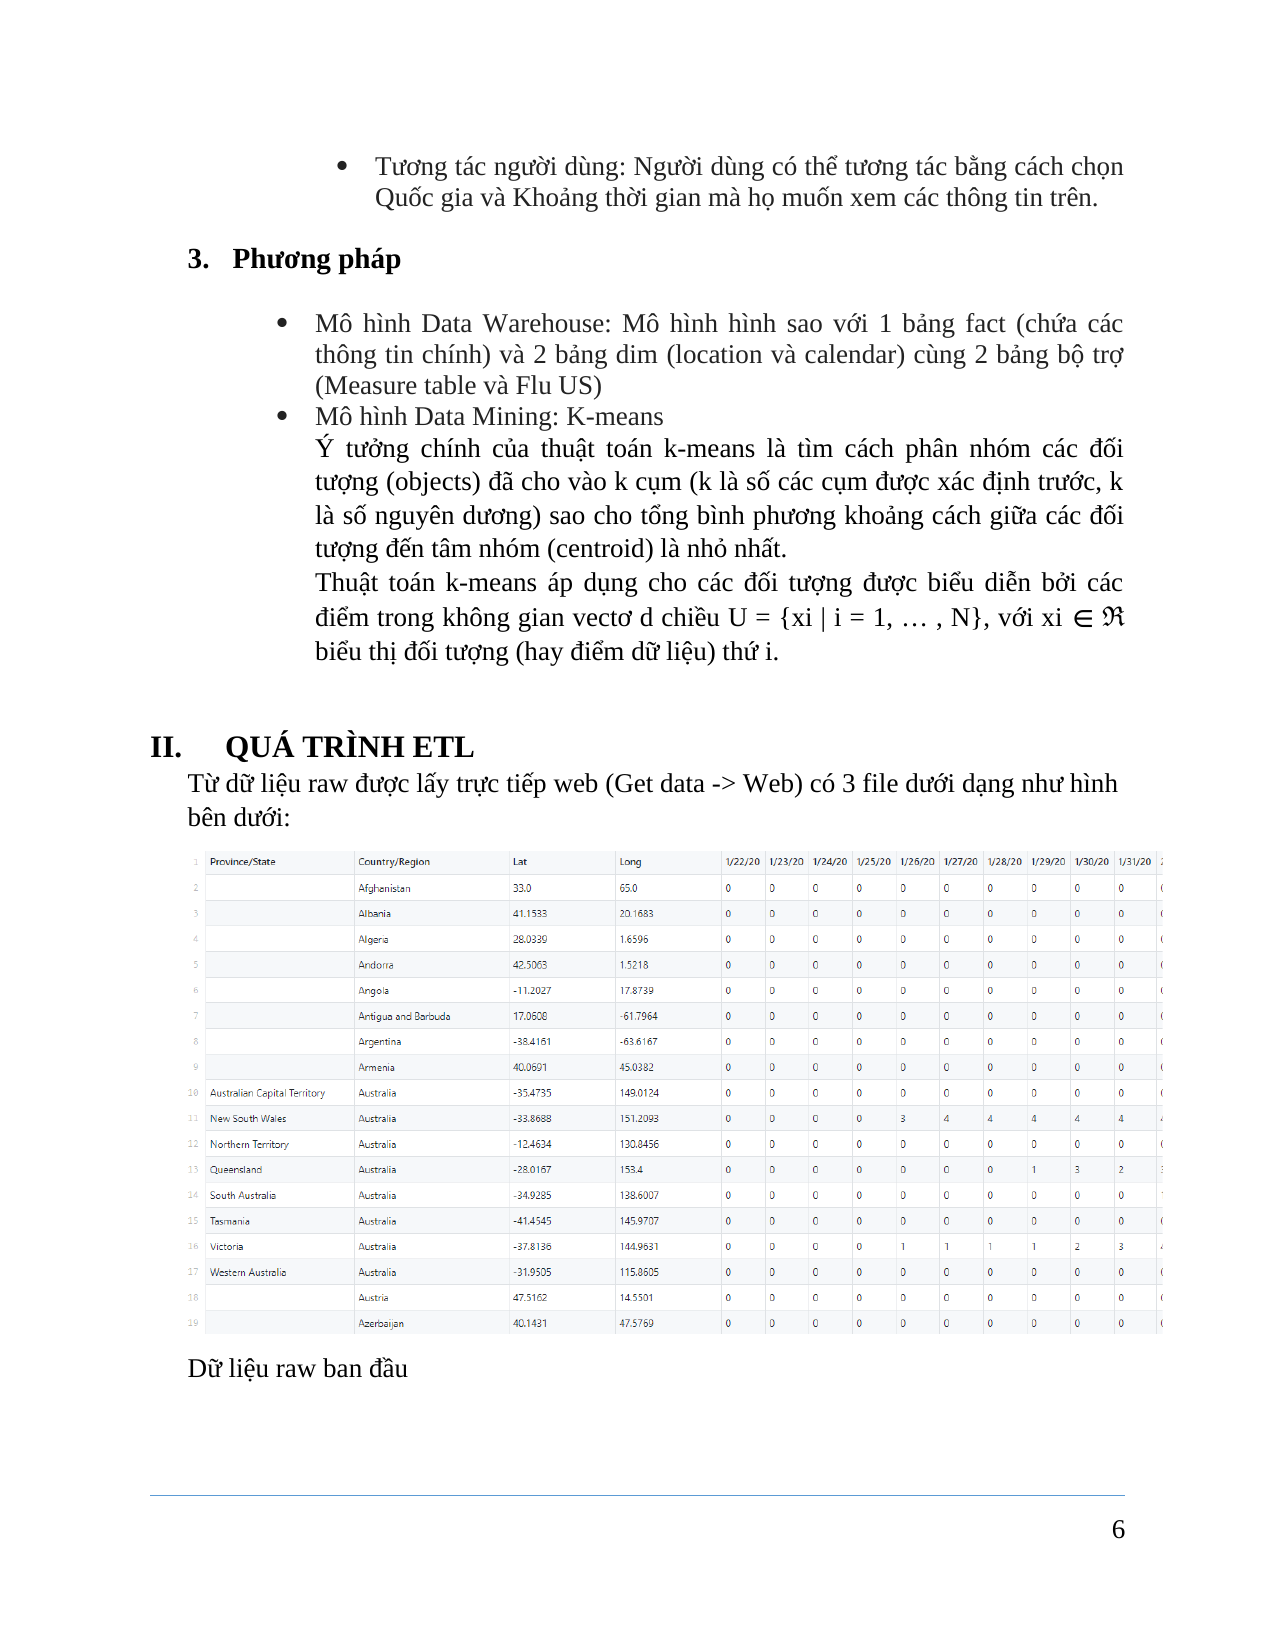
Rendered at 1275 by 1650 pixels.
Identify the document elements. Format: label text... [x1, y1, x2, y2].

subtitle QUÁ TRÌNH ETL [150, 728, 1125, 764]
subtitle Phương pháp [187, 242, 1125, 275]
text Từ dữ liệu raw được lấy trực tiếp web (Get data -> Web) có 3 file dưới dạng như hình bên dưới: [187, 767, 1125, 832]
list Ý tưởng chính của thuật toán k-means là tìm cách phân nhóm các đối tượng (objects) đã cho vào k cụm (k là số các cụm được xác định trước, k là số nguyên dương) sao cho tổng bình phương khoảng cách giữa các đối tượng đến tâm nhóm (centroid) là nhỏ nhất. [315, 432, 1125, 563]
list Tương tác người dùng: Người dùng có thể tương tác bằng cách chọn Quốc gia và Khoảng thời gian mà họ muốn xem các thông tin trên. [337, 150, 1125, 212]
list Mô hình Data Mining: K-means [277, 400, 1125, 432]
list Mô hình Data Warehouse: Mô hình hình sao với 1 bảng fact (chứa các thông tin chính) và 2 bảng dim (location và calendar) cùng 2 bảng bộ trợ (Measure table và Flu US) [277, 307, 1125, 400]
text Dữ liệu raw ban đầu [187, 1352, 1125, 1383]
picture [187, 851, 1163, 1334]
list Thuật toán k-means áp dụng cho các đối tượng được biểu diễn bởi các điểm trong không gian vectơ d chiều U = {xi | i = 1, … , N}, với xi ∈ ℜ biểu thị đối tượng (hay điểm dữ liệu) thứ i. [315, 566, 1125, 666]
